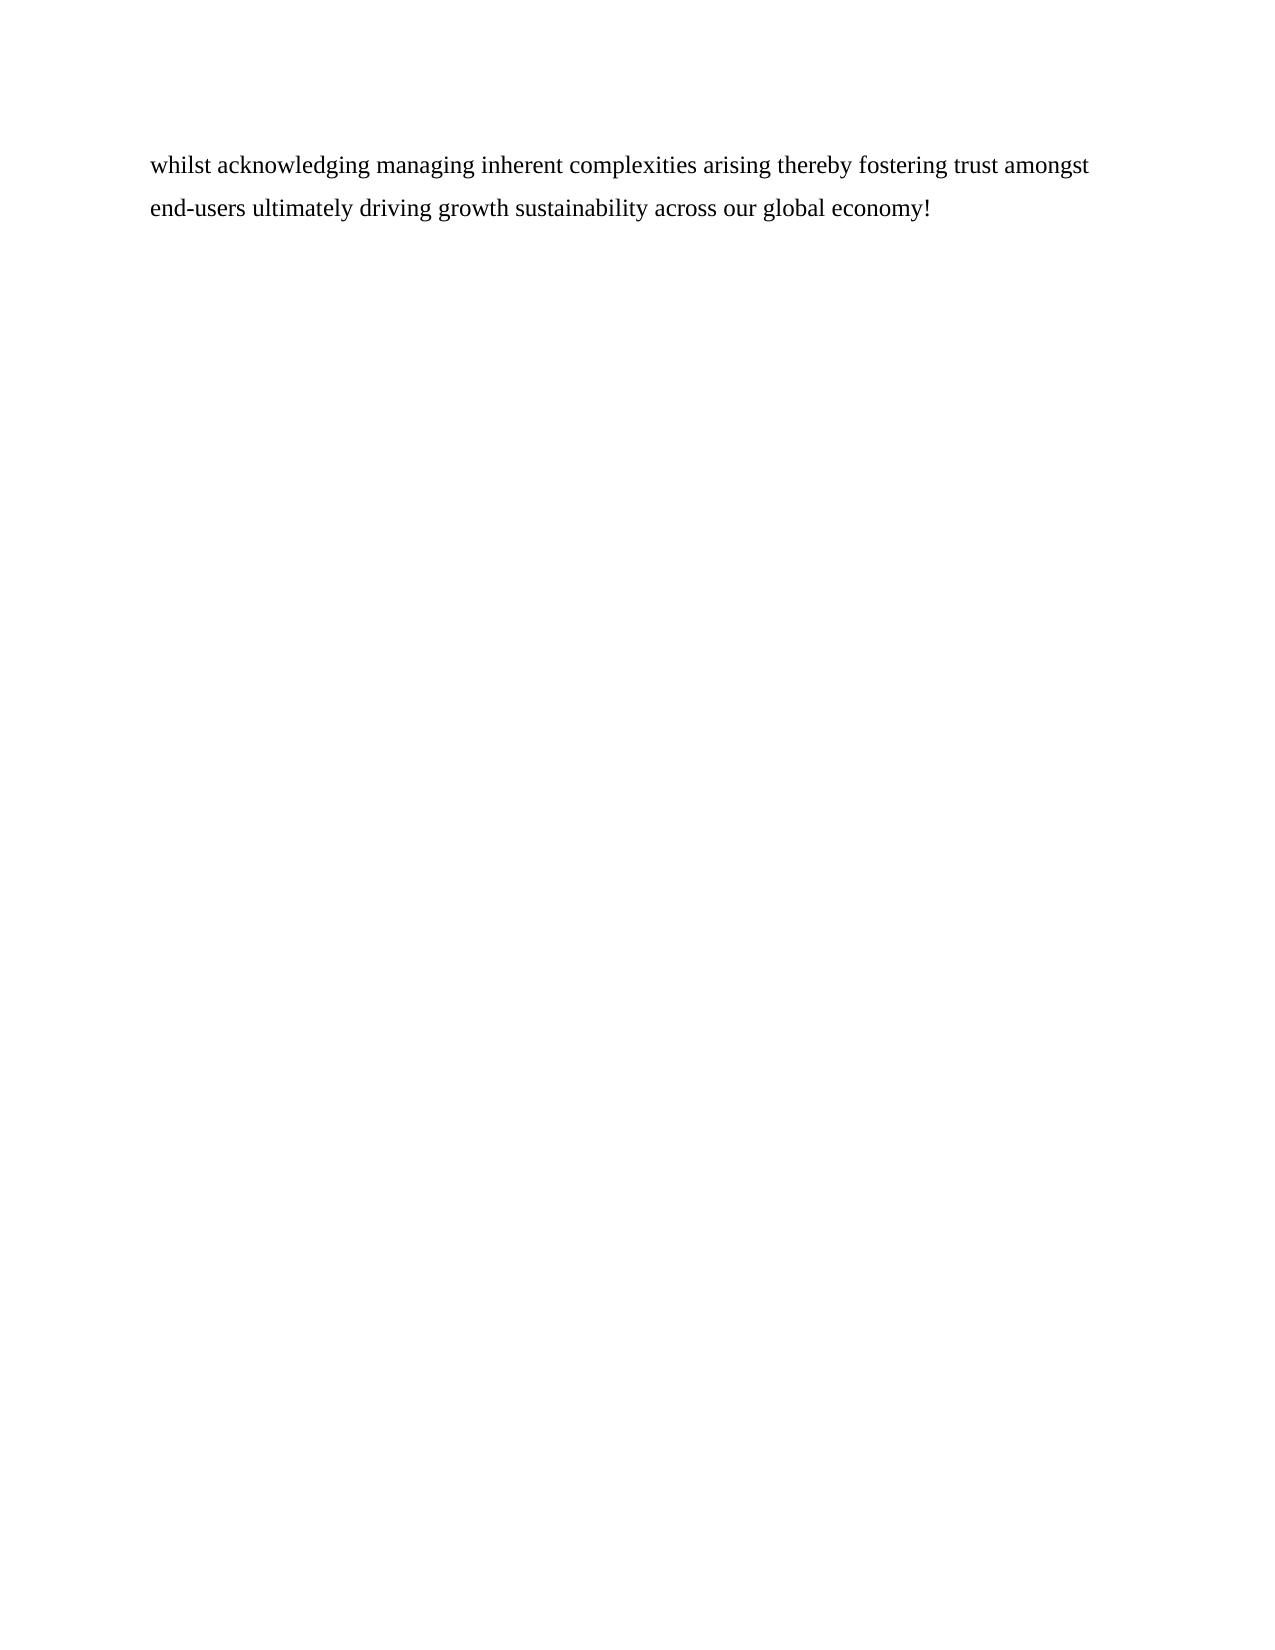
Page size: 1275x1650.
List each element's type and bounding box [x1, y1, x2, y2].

text [150, 150, 1125, 222]
